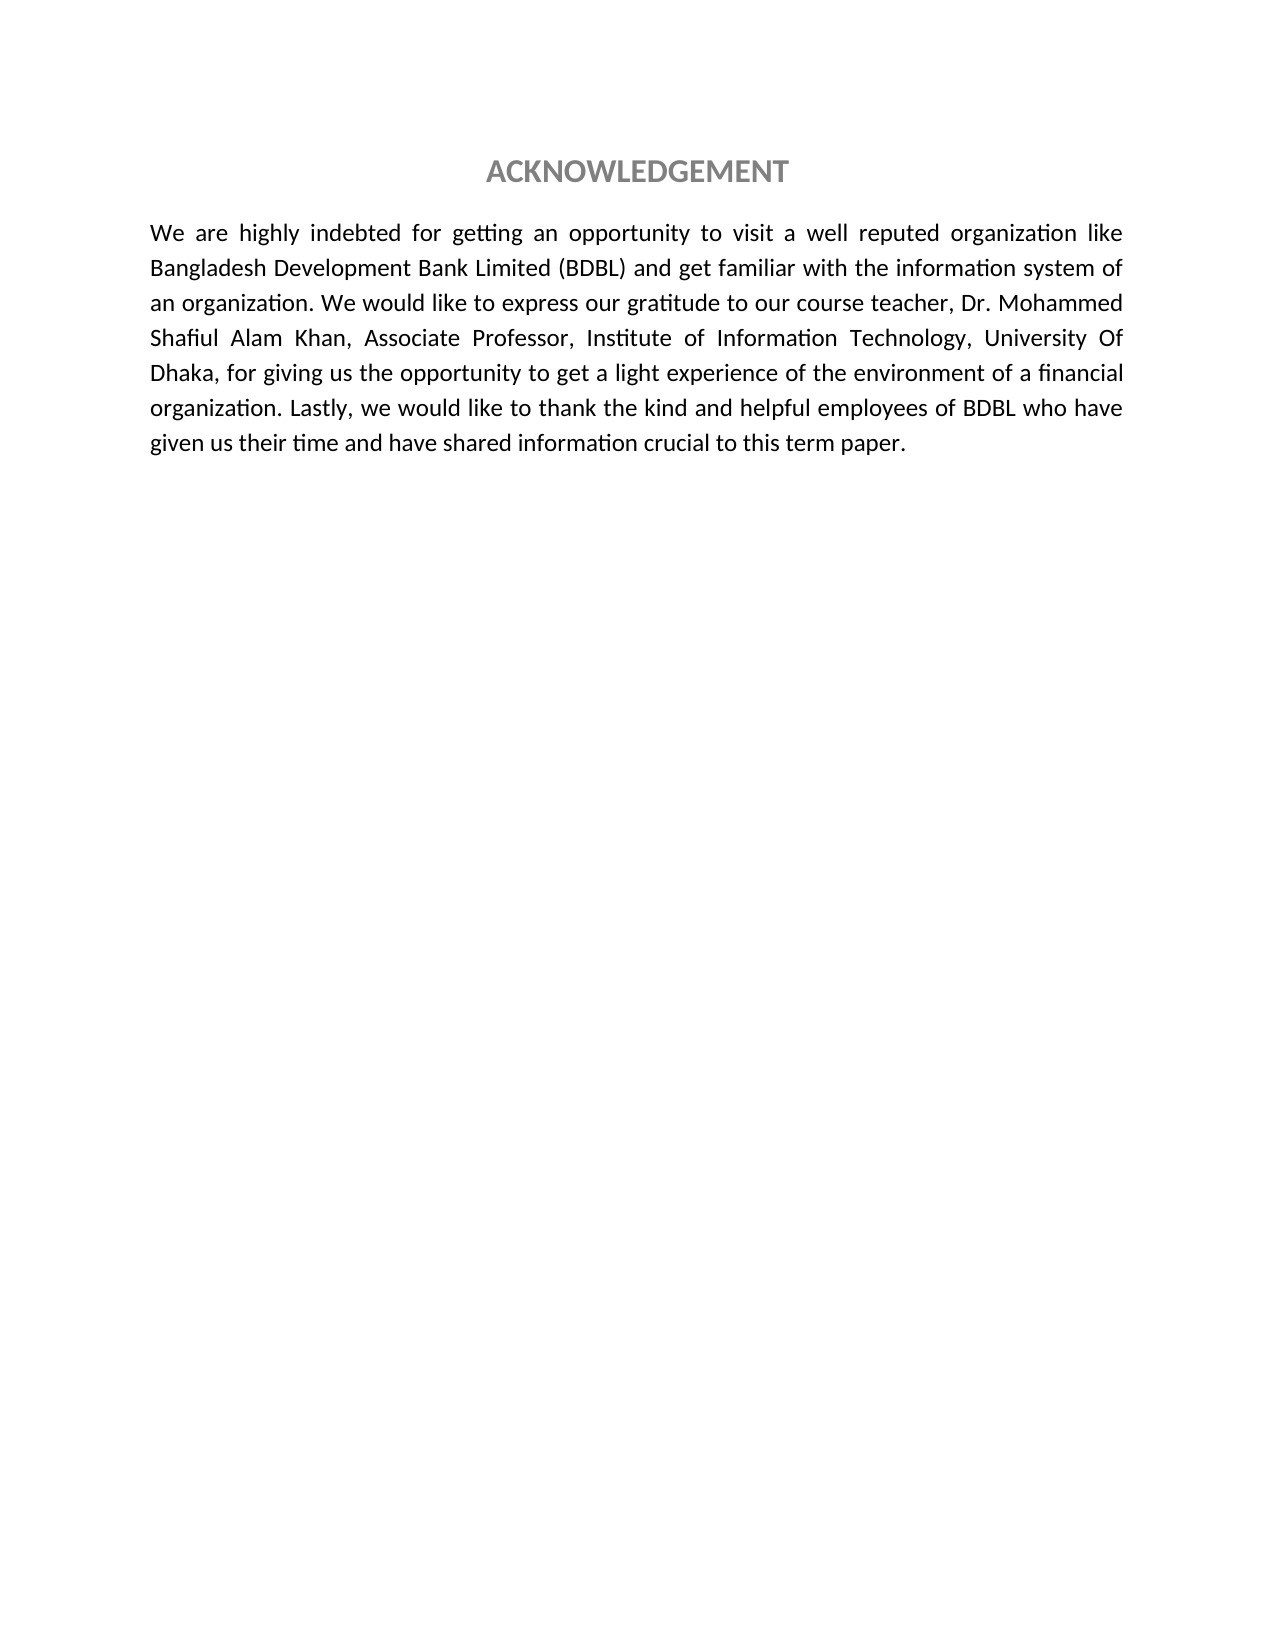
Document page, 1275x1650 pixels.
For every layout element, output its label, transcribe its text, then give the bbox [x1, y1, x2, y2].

text ACKNOWLEDGEMENT [150, 150, 1125, 191]
text We are highly indebted for getting an opportunity to visit a well reputed organization like Bangladesh Development Bank Limited (BDBL) and get familiar with the information system of an organization. We would like to express our gratitude to our course teacher, Dr. Mohammed Shafiul Alam Khan, Associate Professor, Institute of Information Technology, University Of Dhaka, for giving us the opportunity to get a light experience of the environment of a financial organization. Lastly, we would like to thank the kind and helpful employees of BDBL who have given us their time and have shared information crucial to this term paper. [150, 218, 1125, 458]
